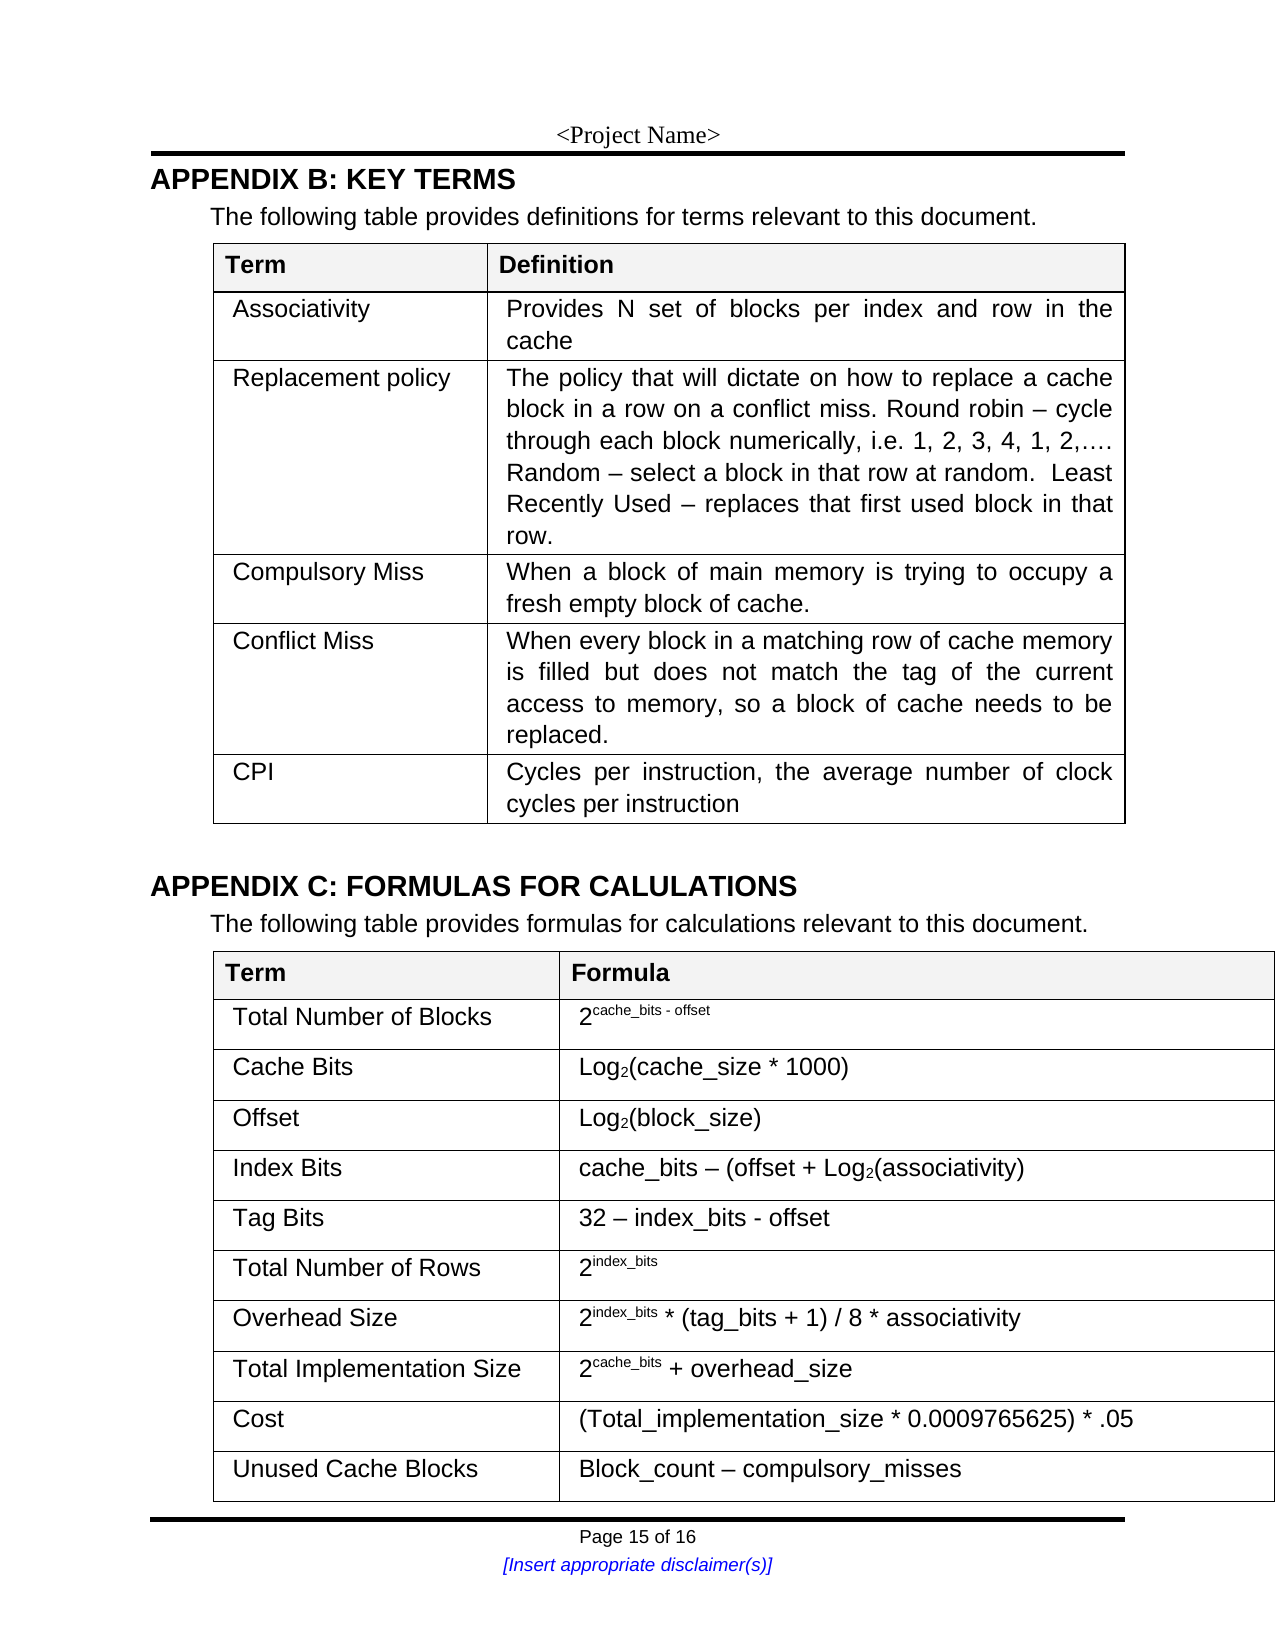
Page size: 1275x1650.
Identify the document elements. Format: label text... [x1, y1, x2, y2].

table_cell (Total_implementation_size * 0.0009765625) * .05 [560, 1402, 1274, 1451]
table_cell Associativity [214, 293, 487, 360]
table_header Term [214, 952, 559, 999]
table_cell Total Number of Rows [214, 1251, 559, 1300]
table_cell Cache Bits [214, 1050, 559, 1099]
table_cell Replacement policy [214, 361, 487, 554]
table_cell When every block in a matching row of cache memory is filled but does not match the tag of the current access to memory, so a block of cache needs to be replaced. [488, 624, 1124, 754]
table_cell Offset [214, 1101, 559, 1150]
table_cell Cycles per instruction, the average number of clock cycles per instruction [488, 755, 1124, 822]
table_cell 2index_bits * (tag_bits + 1) / 8 * associativity [560, 1301, 1274, 1351]
text APPENDIX B: KEY TERMS [150, 162, 1125, 195]
table_cell When a block of main memory is trying to occupy a fresh empty block of cache. [488, 555, 1124, 623]
table_cell Unused Cache Blocks [214, 1452, 559, 1501]
table_cell Provides N set of blocks per index and row in the cache [488, 293, 1124, 360]
table_cell Total Implementation Size [214, 1352, 559, 1401]
table_cell Compulsory Miss [214, 555, 487, 623]
table_cell cache_bits – (offset + Log2(associativity) [560, 1151, 1274, 1200]
table_cell 2cache_bits - offset [560, 1000, 1274, 1049]
text APPENDIX C: FORMULAS FOR CALULATIONS [150, 869, 1125, 903]
table_header Term [214, 244, 487, 291]
table_cell Block_count – compulsory_misses [560, 1452, 1274, 1501]
table_cell Log2(block_size) [560, 1101, 1274, 1150]
table_cell 2cache_bits + overhead_size [560, 1352, 1274, 1401]
table_cell 32 – index_bits - offset [560, 1201, 1274, 1250]
table_cell CPI [214, 755, 487, 822]
table_cell Tag Bits [214, 1201, 559, 1250]
text The following table provides definitions for terms relevant to this document. [210, 202, 1125, 230]
table_cell Total Number of Blocks [214, 1000, 559, 1049]
table_cell Overhead Size [214, 1301, 559, 1351]
table_cell The policy that will dictate on how to replace a cache block in a row on a conflict miss. Round robin – cycle through each block numerically, i.e. 1, 2, 3, 4, 1, 2,…. Random – select a block in that row at random. Least Recently Used – replaces that first used block in that row. [488, 361, 1124, 554]
table_cell Cost [214, 1402, 559, 1451]
table_cell Log2(cache_size * 1000) [560, 1050, 1274, 1099]
text The following table provides formulas for calculations relevant to this document. [210, 909, 1125, 938]
table_header Formula [560, 952, 1274, 999]
table_cell Conflict Miss [214, 624, 487, 754]
table_cell 2index_bits [560, 1251, 1274, 1300]
table_cell Index Bits [214, 1151, 559, 1200]
table_header Definition [488, 244, 1124, 291]
